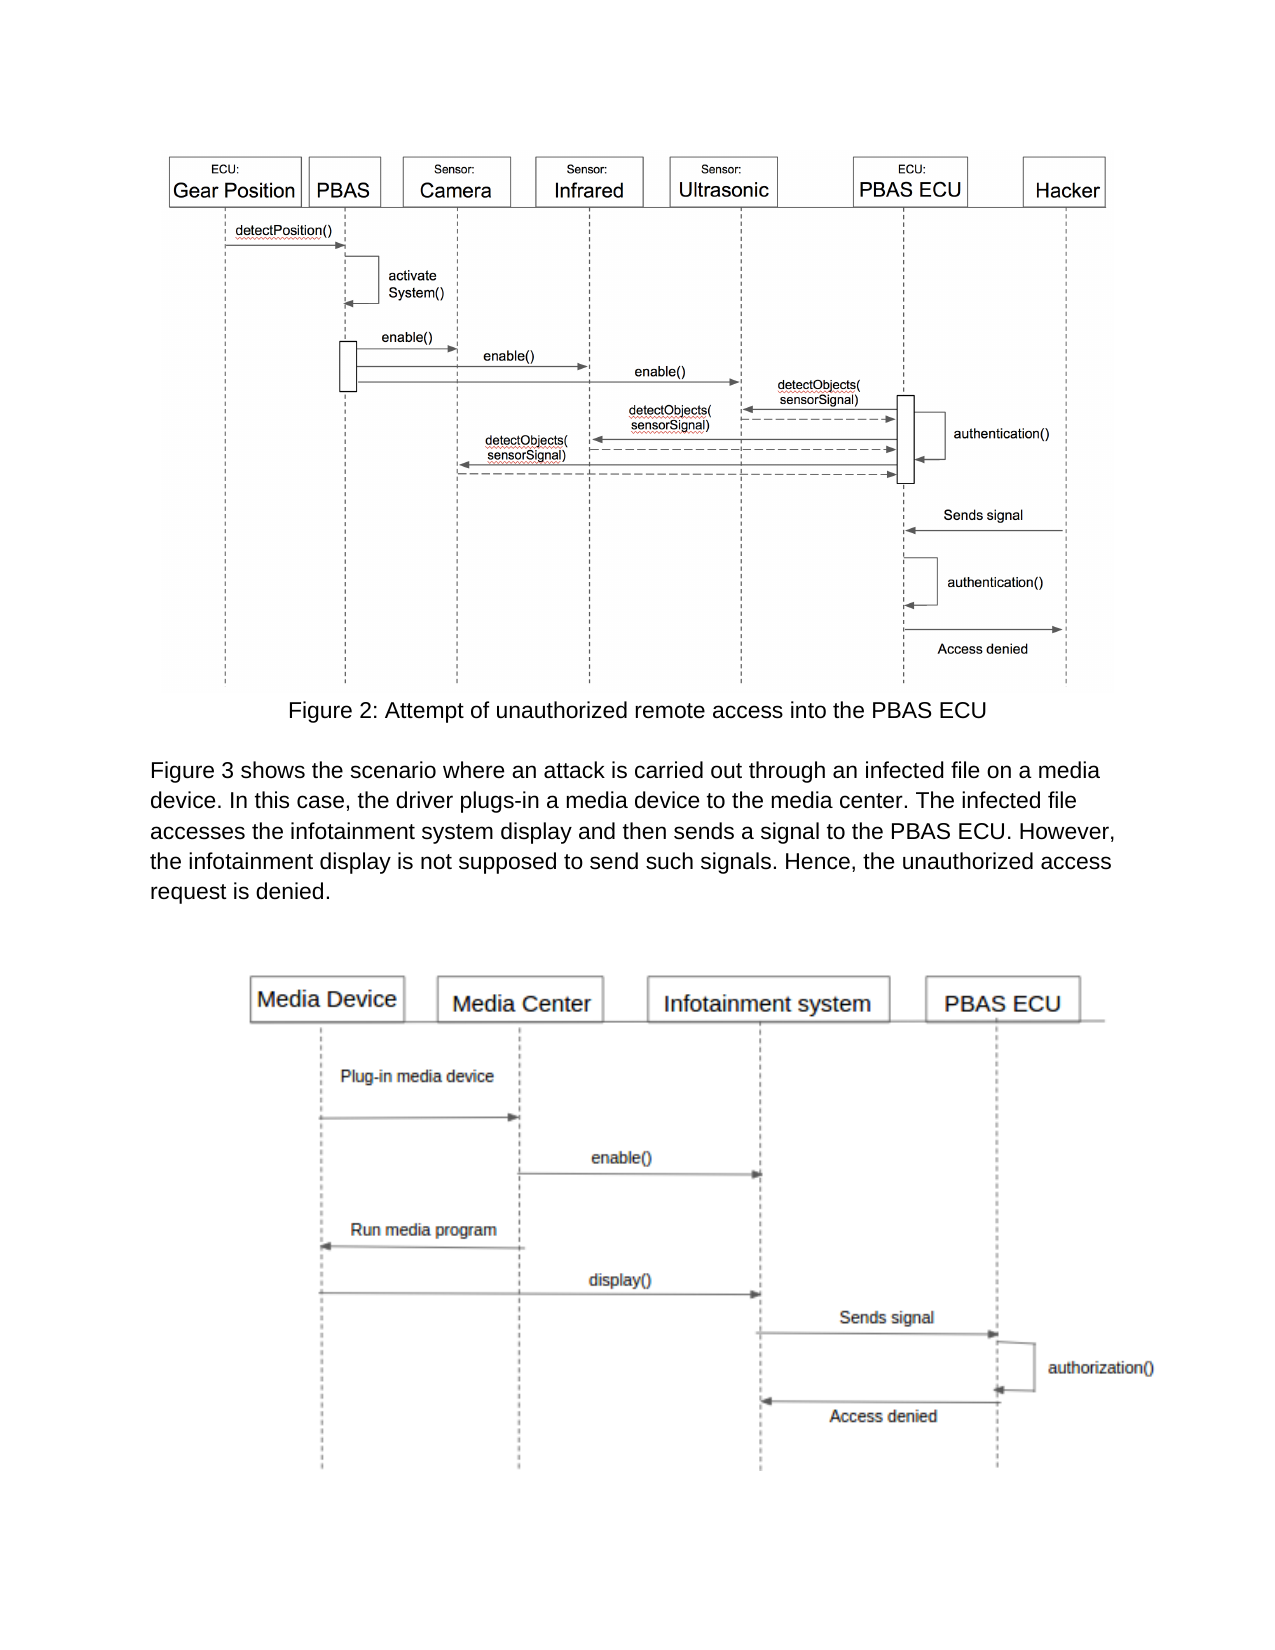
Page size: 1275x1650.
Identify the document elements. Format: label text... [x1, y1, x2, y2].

picture [161, 150, 1114, 693]
picture [225, 968, 1177, 1471]
text Figure 2: Attempt of unauthorized remote access into the PBAS ECU [150, 697, 1125, 723]
text Figure 3 shows the scenario where an attack is carried out through an infected file on a media device. In this case, the driver plugs-in a media device to the media center. The infected file accesses the infotainment system display and then sends a signal to the PBAS ECU. However, the infotainment display is not supposed to send such signals. Hence, the unauthorized access request is denied. [150, 757, 1125, 904]
